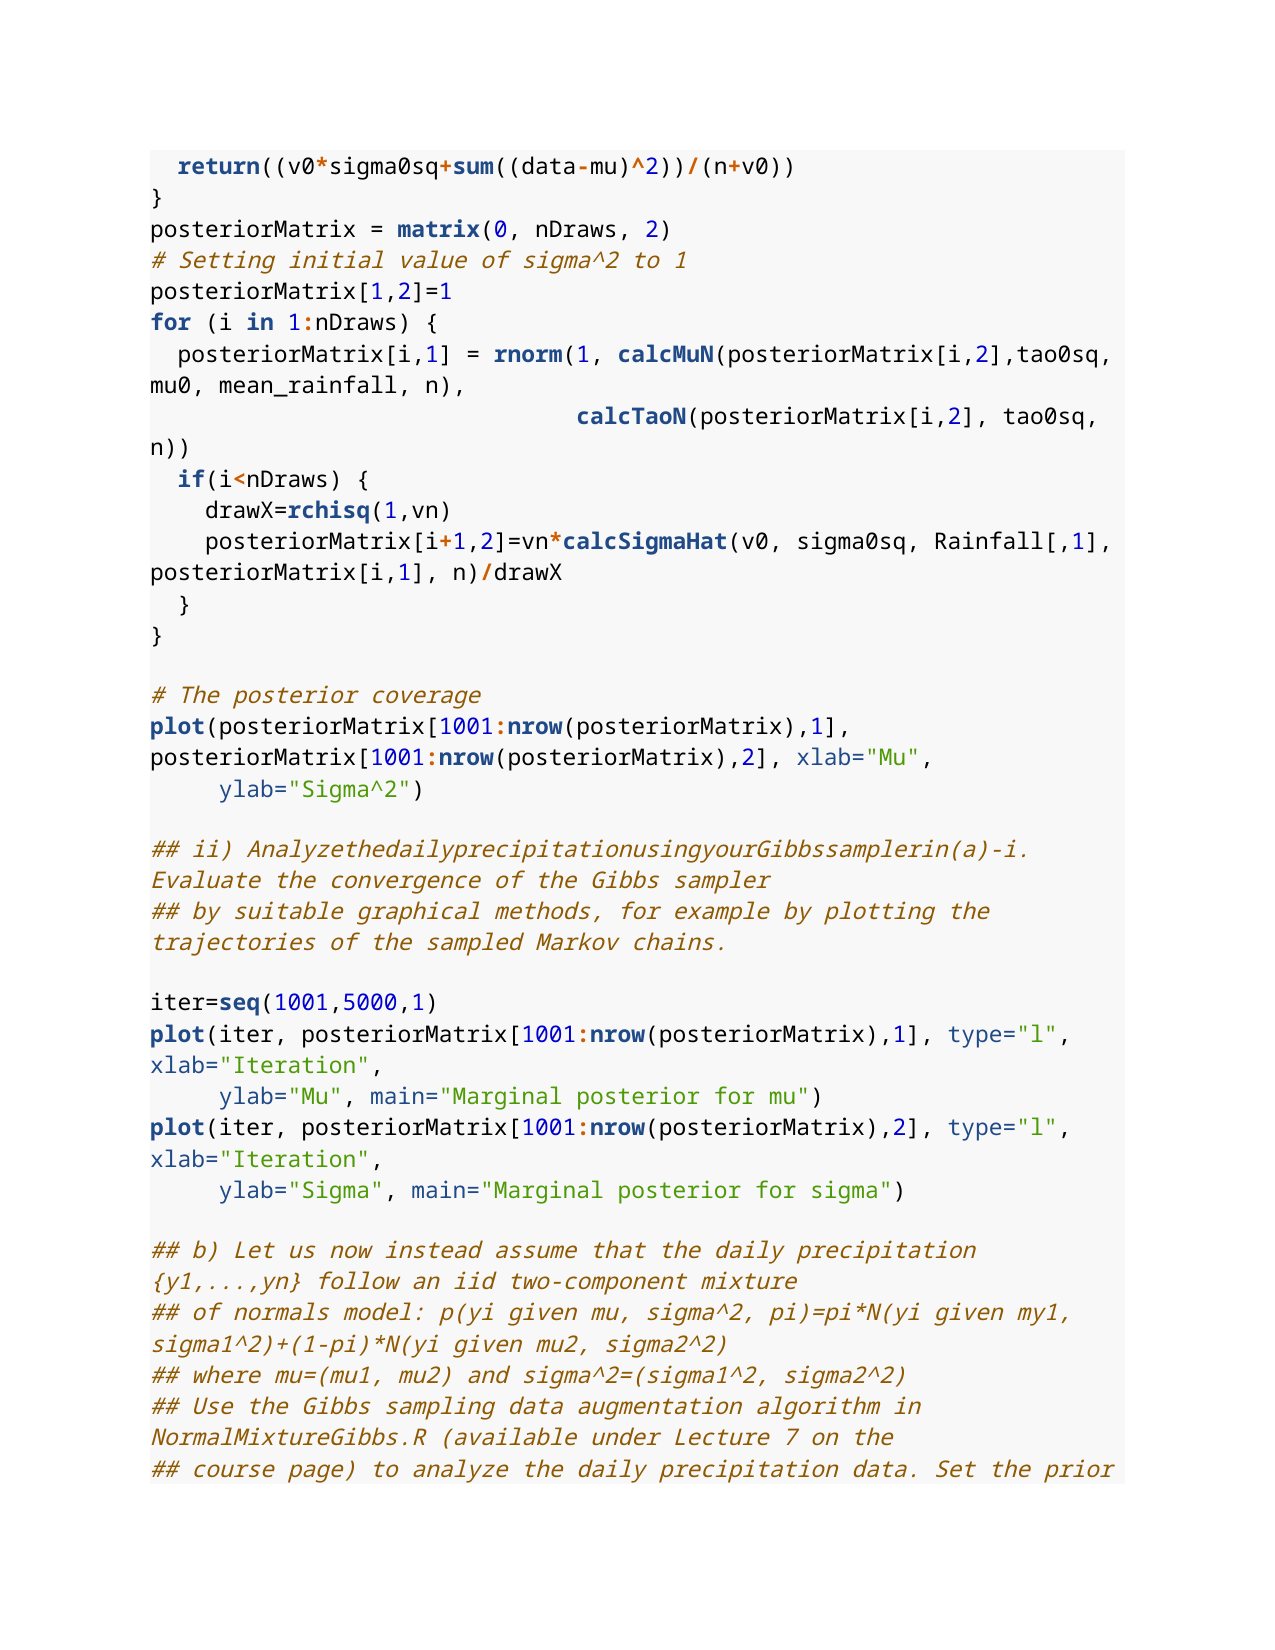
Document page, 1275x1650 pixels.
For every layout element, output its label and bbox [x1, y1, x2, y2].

text [150, 150, 1125, 1484]
